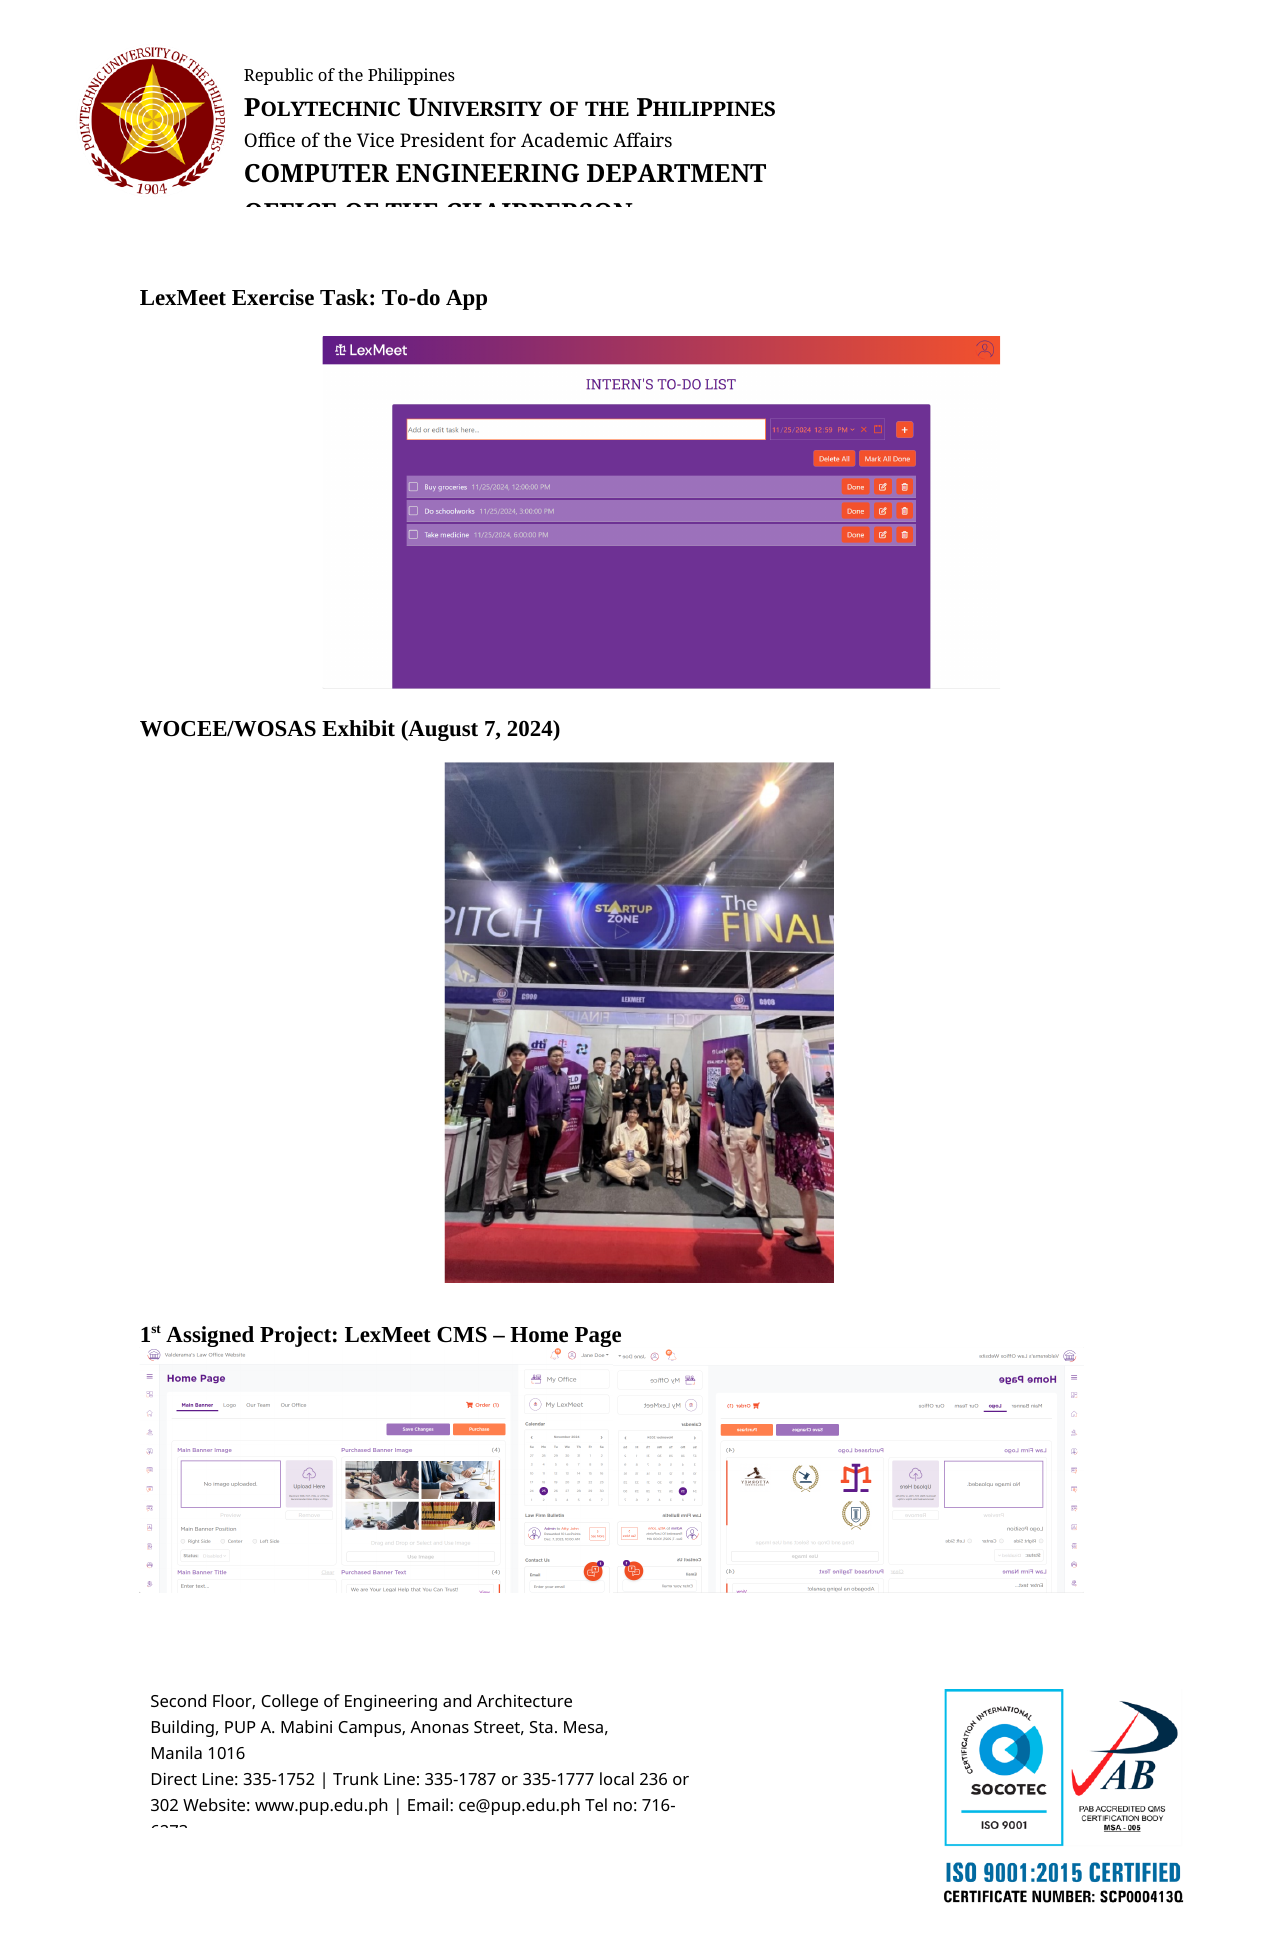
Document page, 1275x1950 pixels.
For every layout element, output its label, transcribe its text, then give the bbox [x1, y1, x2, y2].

picture [139, 1347, 1084, 1593]
text LexMeet Exercise Task: To-do App [139, 284, 1183, 310]
picture [943, 1689, 1184, 1903]
picture [76, 44, 227, 197]
text 1st Assigned Project: LexMeet CMS – Home Page [139, 1321, 1183, 1347]
picture [322, 336, 1001, 689]
text WOCEE/WOSAS Exhibit (August 7, 2024) [139, 714, 1183, 741]
picture [445, 763, 834, 1282]
